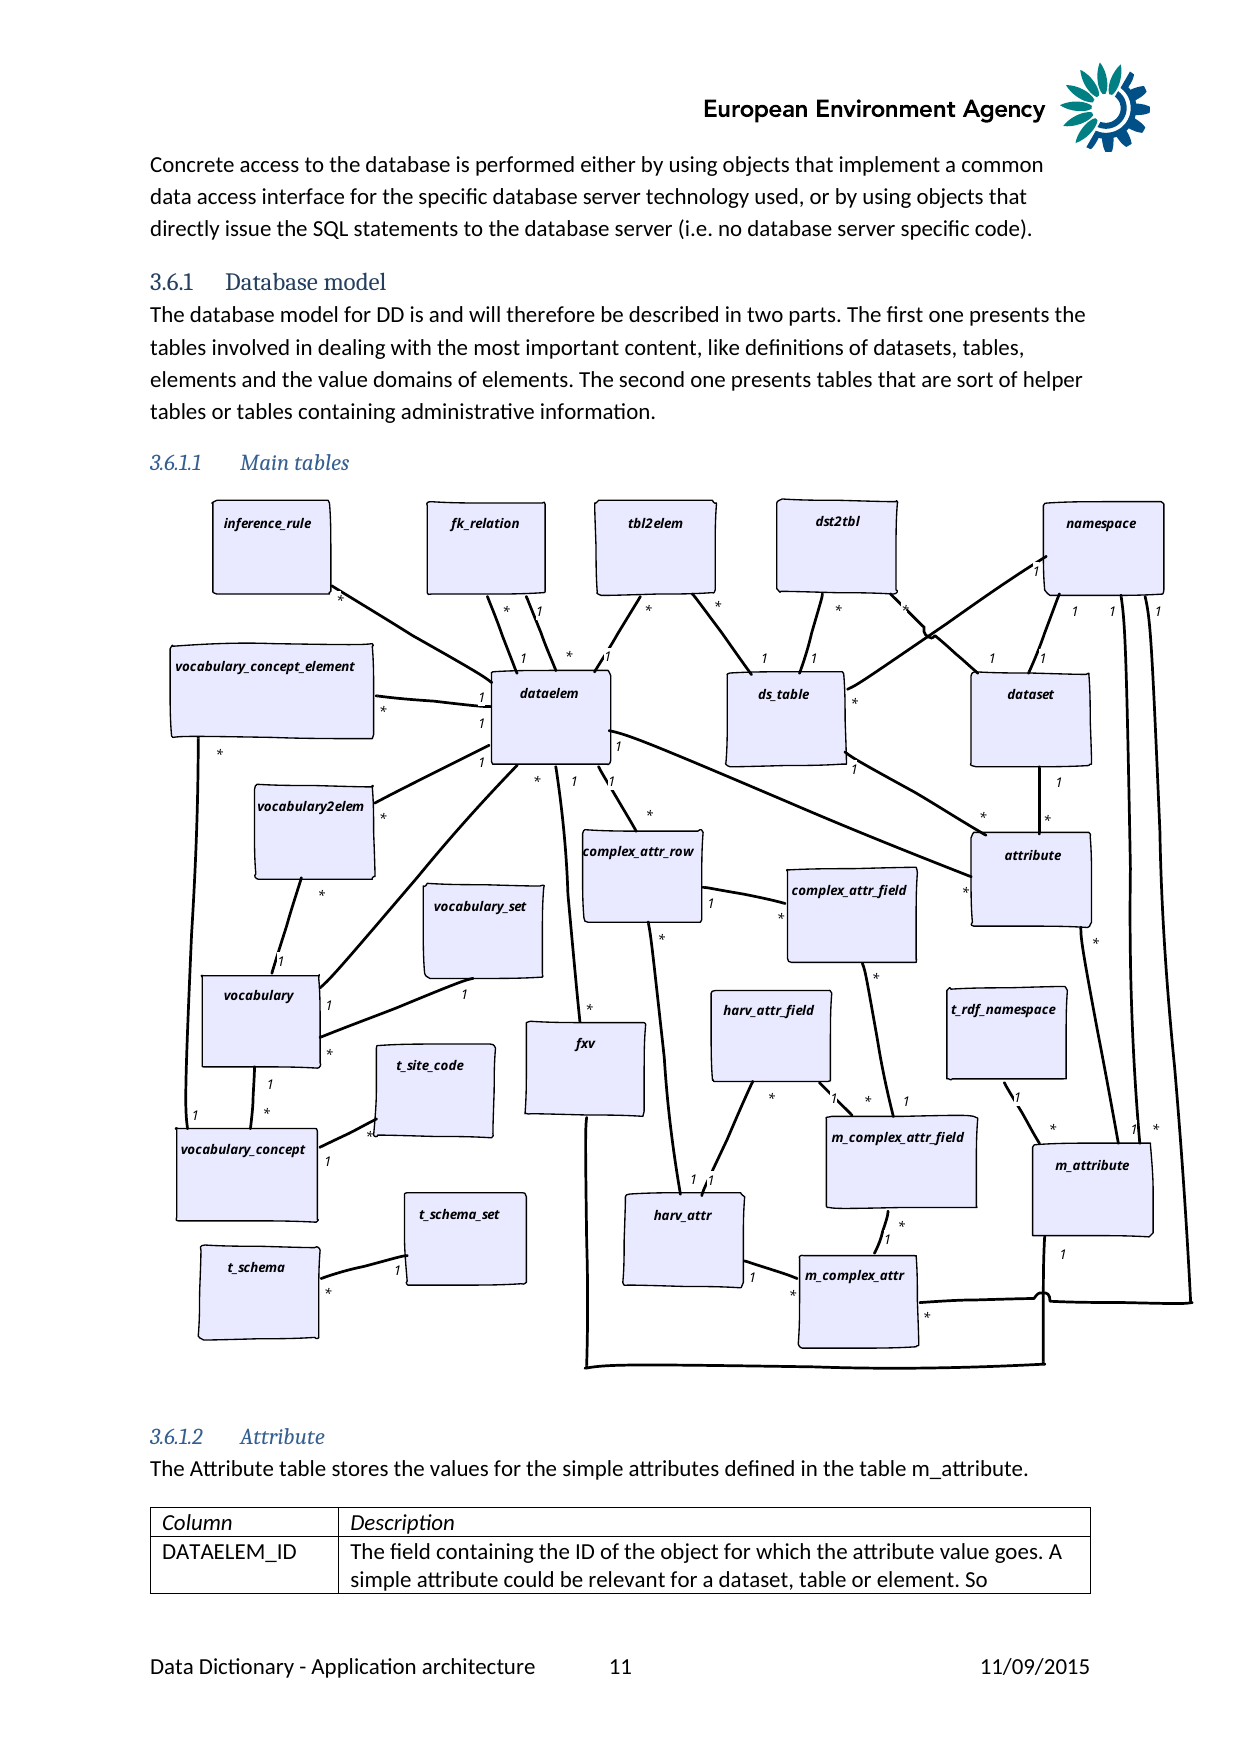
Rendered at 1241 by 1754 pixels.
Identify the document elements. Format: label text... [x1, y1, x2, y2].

text Concrete access to the database is performed either by using objects that implement a common data access interface for the specific database server technology used, or by using objects that directly issue the SQL statements to the database server (i.e. no database server specific code). [150, 150, 1090, 242]
table_cell DATAELEM_ID [151, 1537, 338, 1593]
table_header Column [151, 1508, 338, 1536]
table_header Description [339, 1508, 1090, 1536]
subtitle Main tables [150, 450, 1090, 476]
subtitle Attribute [150, 1424, 1090, 1450]
subtitle Database model [150, 267, 1090, 296]
text The Attribute table stores the values for the simple attributes defined in the table m_attribute. [150, 1454, 1090, 1482]
text The database model for DD is and will therefore be described in two parts. The first one presents the tables involved in dealing with the most important content, like definitions of datasets, tables, elements and the value domains of elements. The second one presents tables that are sort of helper tables or tables containing administrative information. [150, 300, 1090, 425]
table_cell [339, 1537, 1090, 1593]
